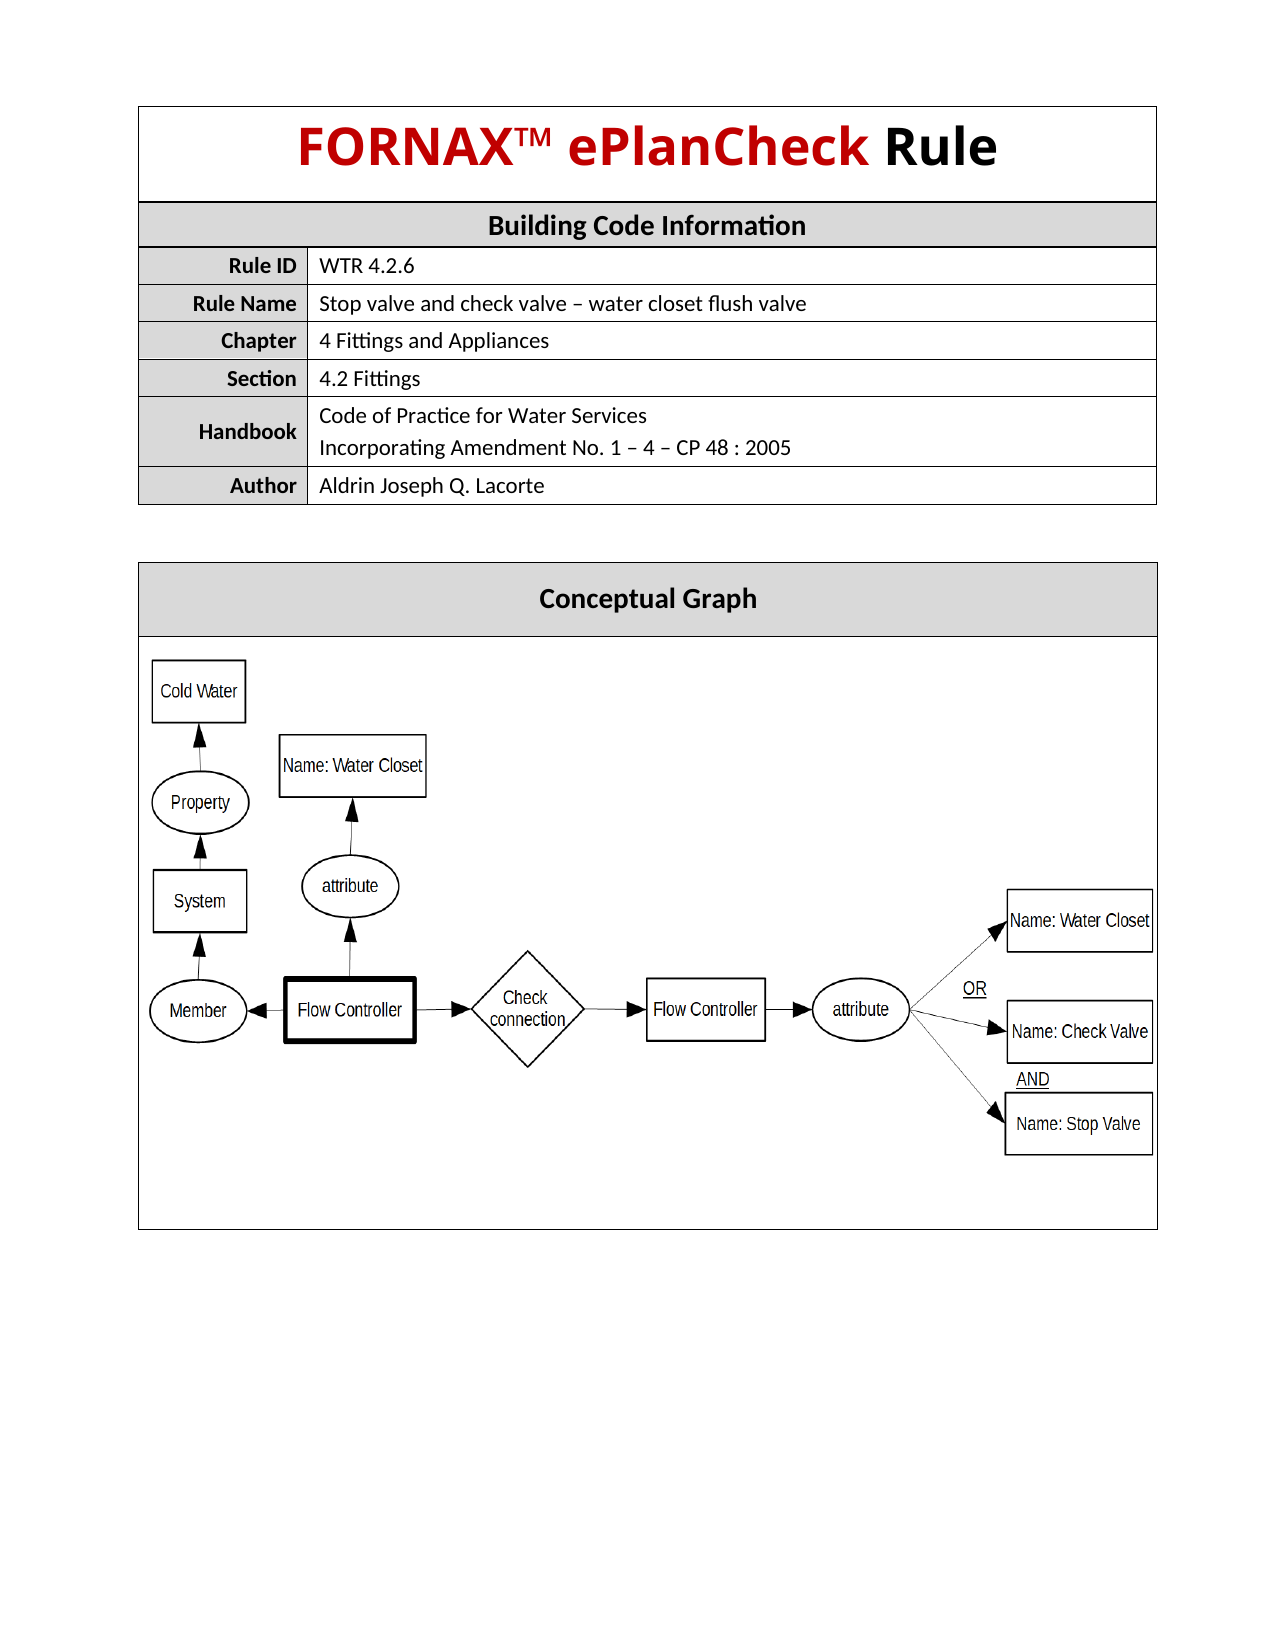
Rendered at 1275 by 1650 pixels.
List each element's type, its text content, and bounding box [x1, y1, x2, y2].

picture [144, 654, 1154, 1158]
table_cell Stop valve and check valve – water closet flush valve [308, 285, 1156, 321]
table_cell Building Code Information [139, 203, 1156, 246]
table_cell Aldrin Joseph Q. Lacorte [308, 467, 1156, 504]
table_cell 4 Fittings and Appliances [308, 322, 1156, 358]
table_cell 4.2 Fittings [308, 360, 1156, 396]
table_cell Code of Practice for Water Services Incorporating Amendment No. 1 – 4 – CP 48 : 2005 [308, 397, 1156, 466]
table_cell Handbook [139, 397, 307, 466]
table_header Conceptual Graph [139, 563, 1157, 636]
table_cell Chapter [139, 322, 307, 358]
table_cell Rule Name [139, 285, 307, 321]
table_cell Section [139, 360, 307, 396]
table_cell WTR 4.2.6 [308, 248, 1156, 284]
table_cell Author [139, 467, 307, 504]
table_header FORNAX™ ePlanCheck Rule [139, 107, 1156, 201]
table_cell [139, 637, 1157, 1228]
table_cell Rule ID [139, 248, 307, 284]
